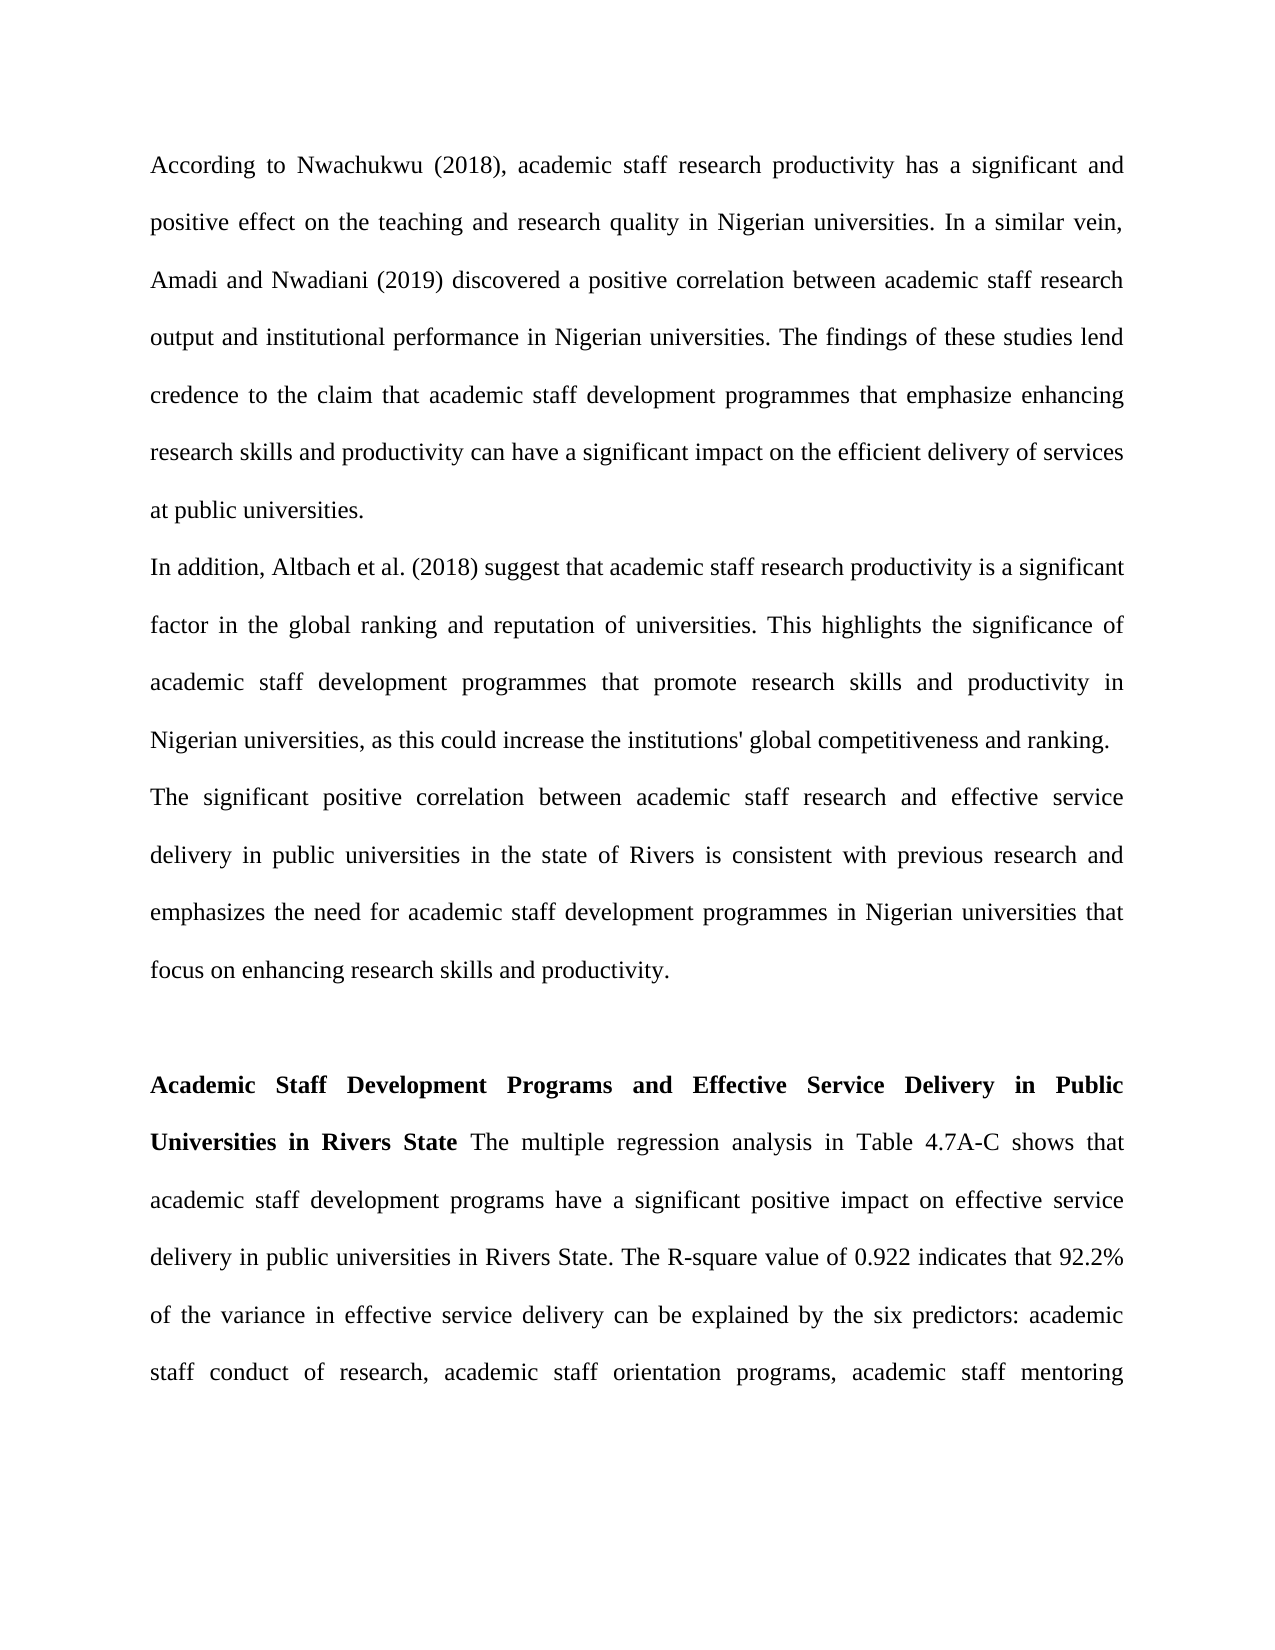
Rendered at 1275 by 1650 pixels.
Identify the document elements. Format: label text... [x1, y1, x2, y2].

text In addition, Altbach et al. (2018) suggest that academic staff research productivity is a significant factor in the global ranking and reputation of universities. This highlights the significance of academic staff development programmes that promote research skills and productivity in Nigerian universities, as this could increase the institutions' global competitiveness and ranking. [150, 552, 1125, 754]
text According to Nwachukwu (2018), academic staff research productivity has a significant and positive effect on the teaching and research quality in Nigerian universities. In a similar vein, Amadi and Nwadiani (2019) discovered a positive correlation between academic staff research output and institutional performance in Nigerian universities. The findings of these studies lend credence to the claim that academic staff development programmes that emphasize enhancing research skills and productivity can have a significant impact on the efficient delivery of services at public universities. [150, 150, 1125, 524]
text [150, 1070, 1125, 1386]
text The significant positive correlation between academic staff research and effective service delivery in public universities in the state of Rivers is consistent with previous research and emphasizes the need for academic staff development programmes in Nigerian universities that focus on enhancing research skills and productivity. [150, 782, 1125, 984]
